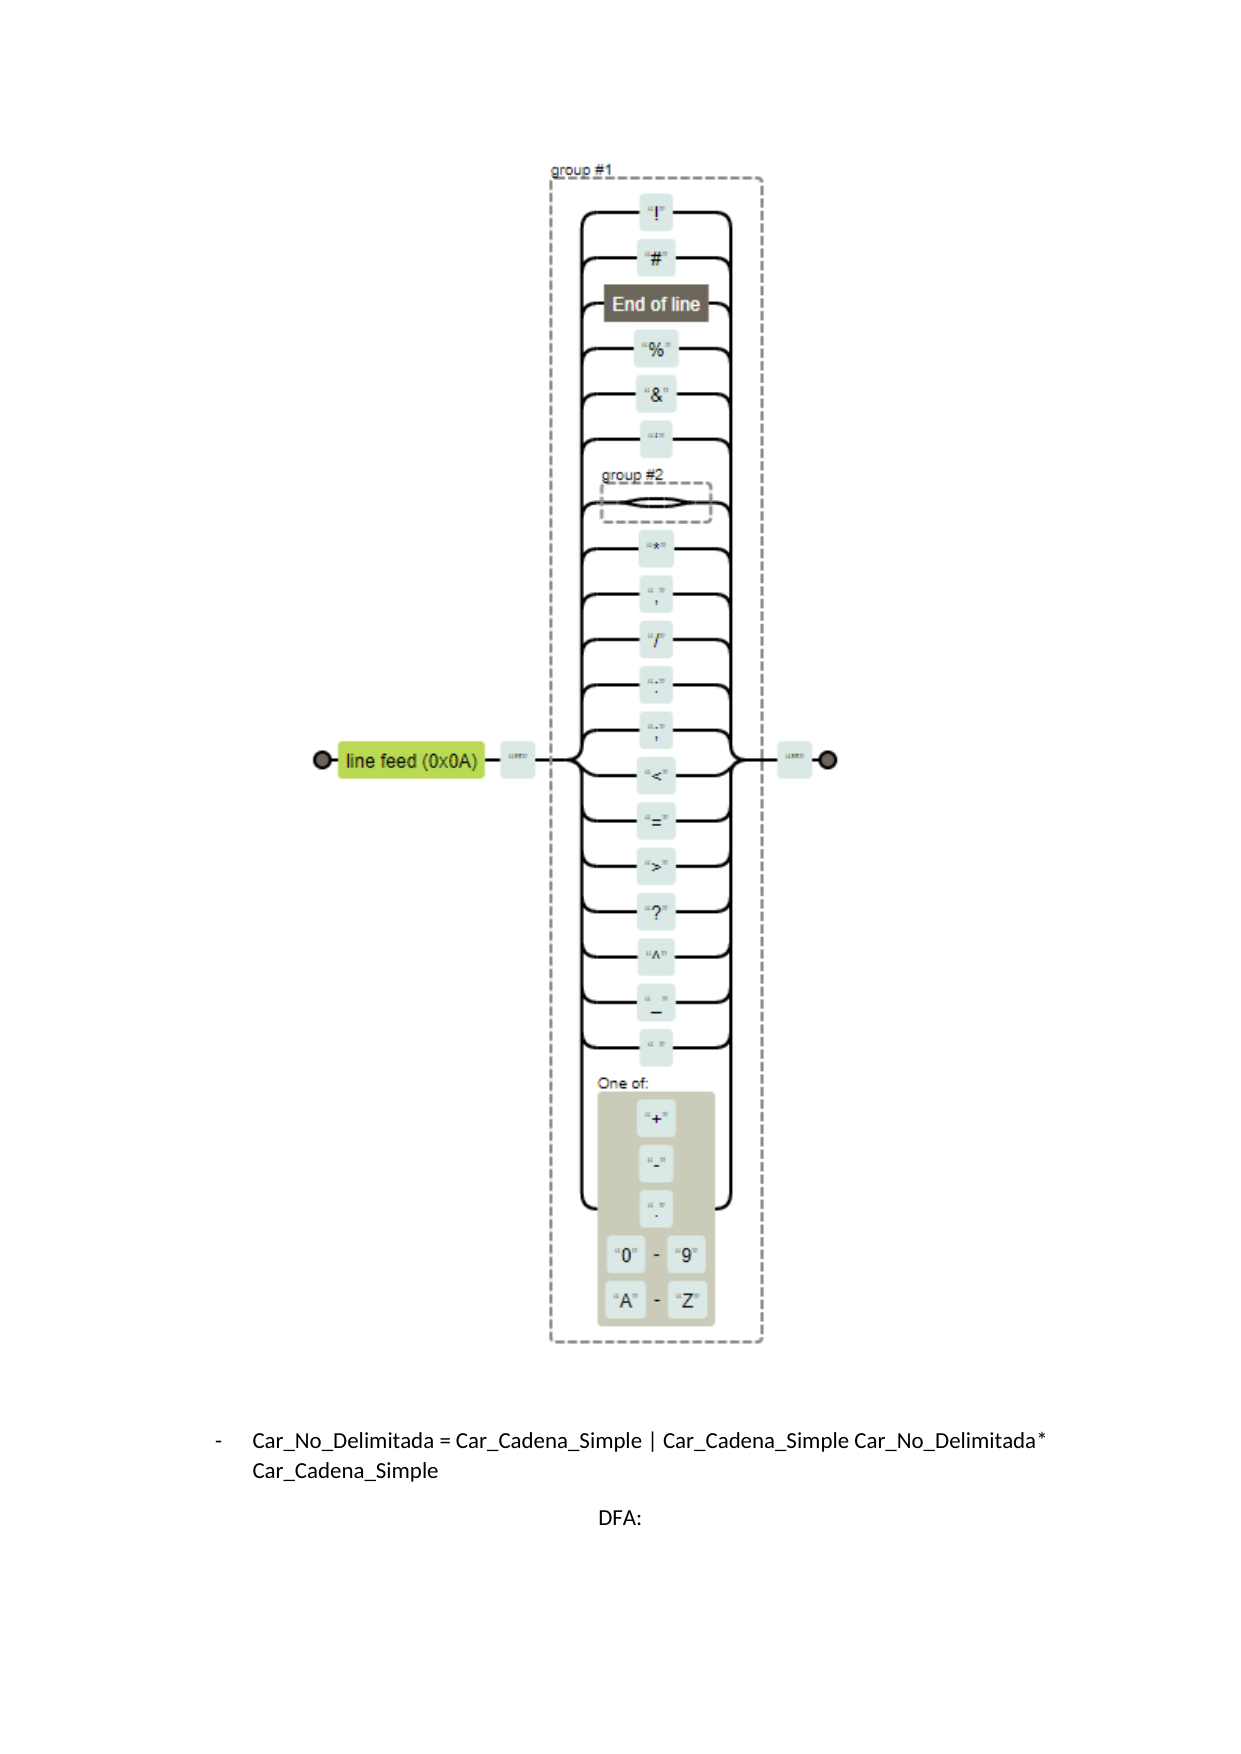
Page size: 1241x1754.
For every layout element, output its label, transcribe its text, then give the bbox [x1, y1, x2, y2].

list Car_No_Delimitada = Car_Cadena_Simple | Car_Cadena_Simple Car_No_Delimitada* Car_Cadena_Simple [215, 1426, 1063, 1484]
picture [243, 147, 997, 1361]
text DFA: [177, 1503, 1063, 1531]
